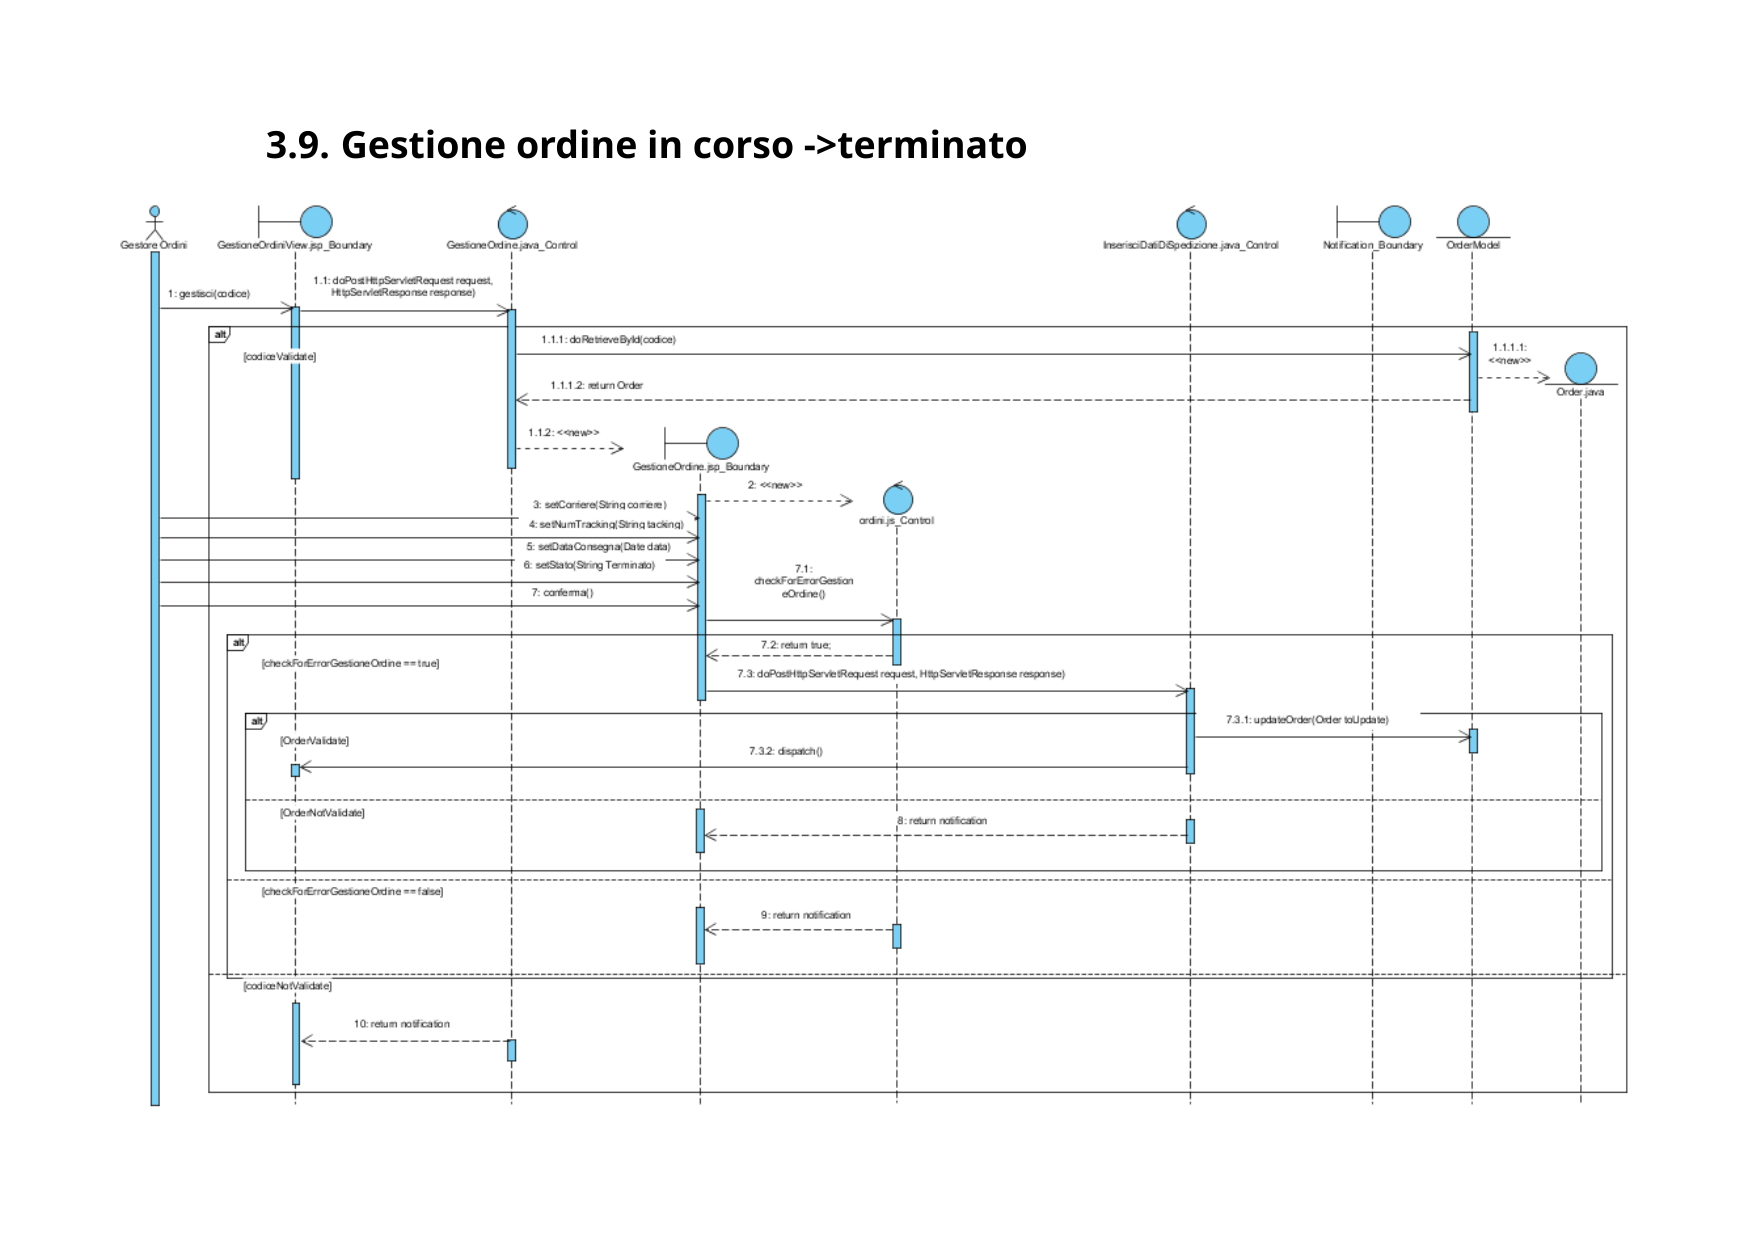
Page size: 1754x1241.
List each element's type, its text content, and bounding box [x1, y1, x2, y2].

picture [118, 199, 1642, 1122]
subtitle Gestione ordine in corso ->terminato [266, 118, 1606, 169]
